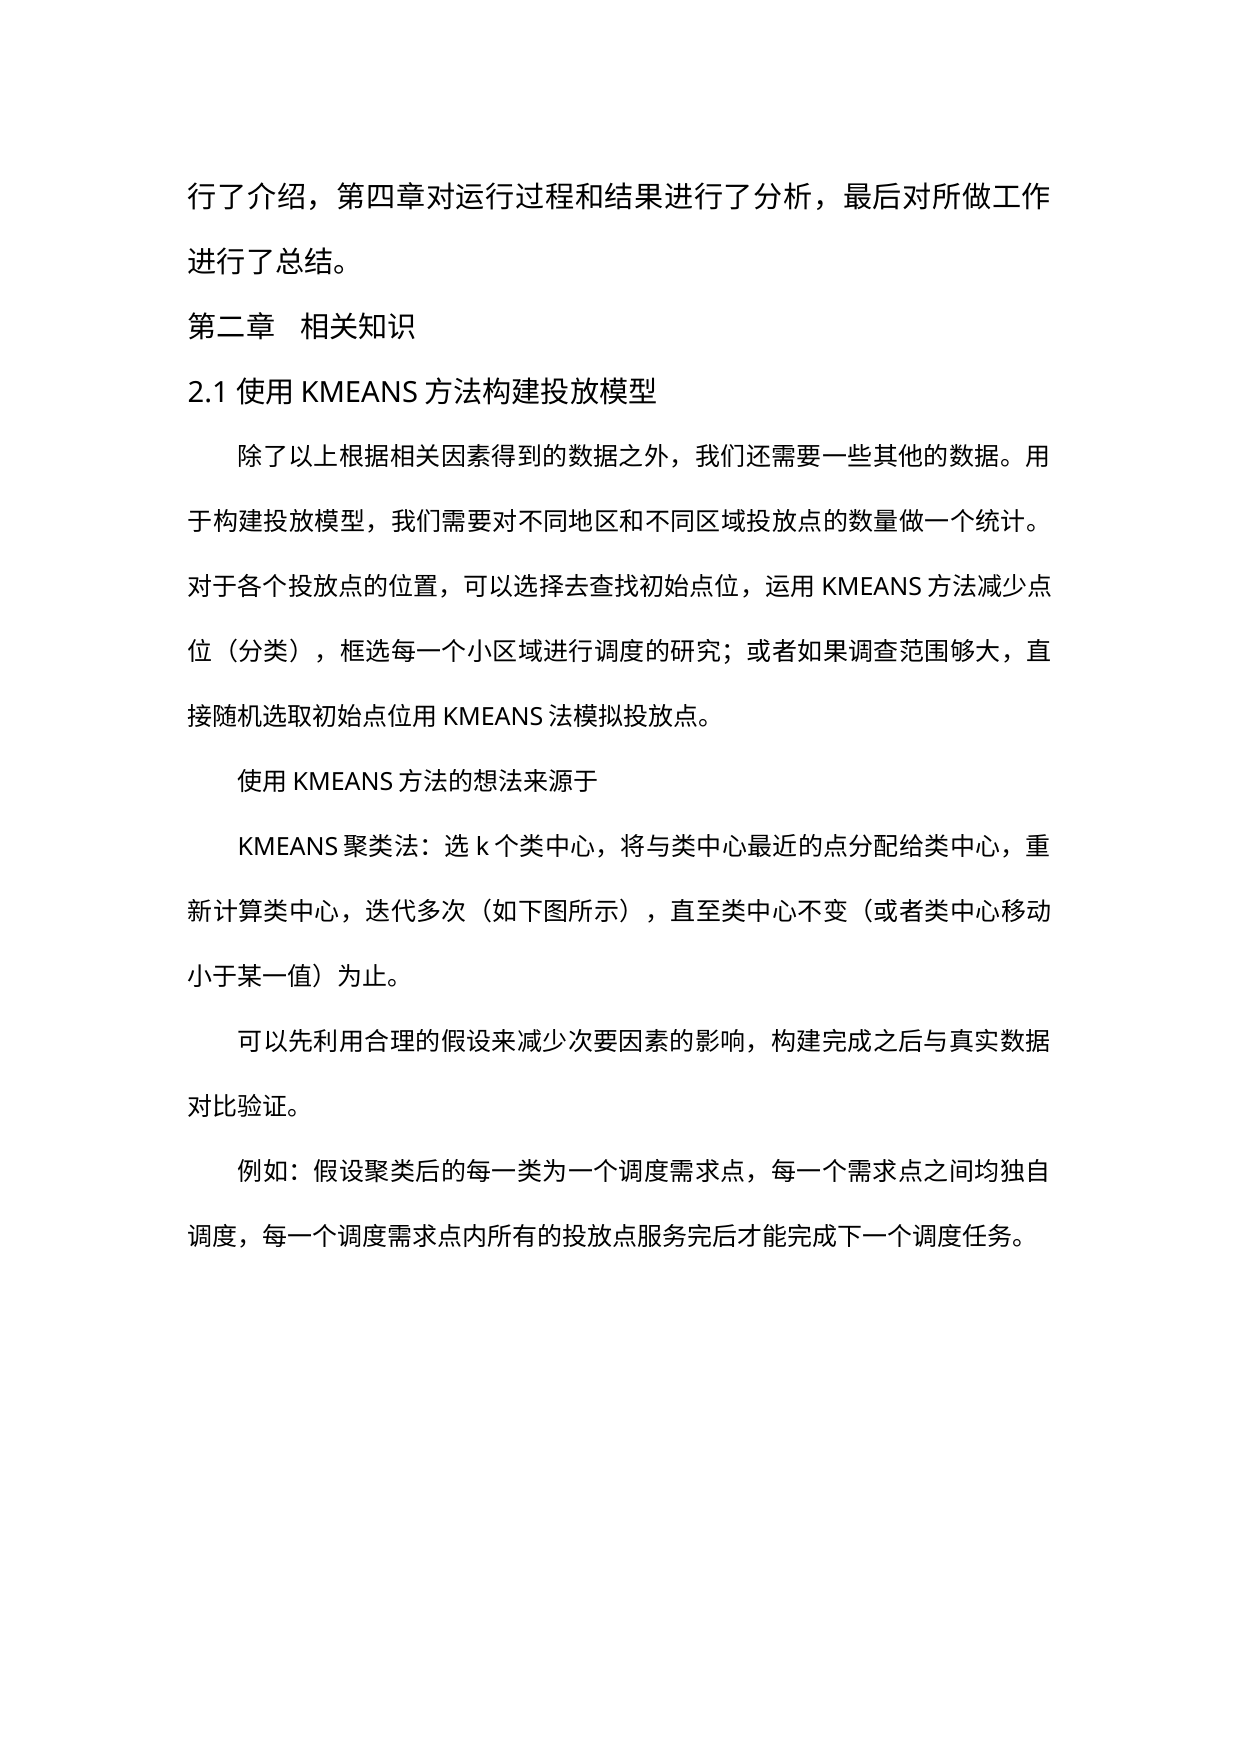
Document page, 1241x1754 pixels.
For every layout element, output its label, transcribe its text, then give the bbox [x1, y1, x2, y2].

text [187, 162, 1053, 292]
text 可以先利用合理的假设来减少次要因素的影响，构建完成之后与真实数据对比验证。 [187, 1007, 1053, 1137]
list 相关知识 [187, 292, 1053, 357]
text 2.1 使用KMEANS方法构建投放模型 [187, 357, 1053, 422]
text 除了以上根据相关因素得到的数据之外，我们还需要一些其他的数据。用于构建投放模型，我们需要对不同地区和不同区域投放点的数量做一个统计。对于各个投放点的位置，可以选择去查找初始点位，运用KMEANS方法减少点位（分类），框选每一个小区域进行调度的研究；或者如果调查范围够大，直接随机选取初始点位用KMEANS法模拟投放点。 [187, 422, 1053, 747]
text KMEANS聚类法：选k个类中心，将与类中心最近的点分配给类中心，重新计算类中心，迭代多次（如下图所示），直至类中心不变（或者类中心移动小于某一值）为止。 [187, 812, 1053, 1007]
text 使用KMEANS方法的想法来源于 [187, 747, 1053, 812]
text 例如：假设聚类后的每一类为一个调度需求点，每一个需求点之间均独自调度，每一个调度需求点内所有的投放点服务完后才能完成下一个调度任务。 [187, 1137, 1053, 1267]
